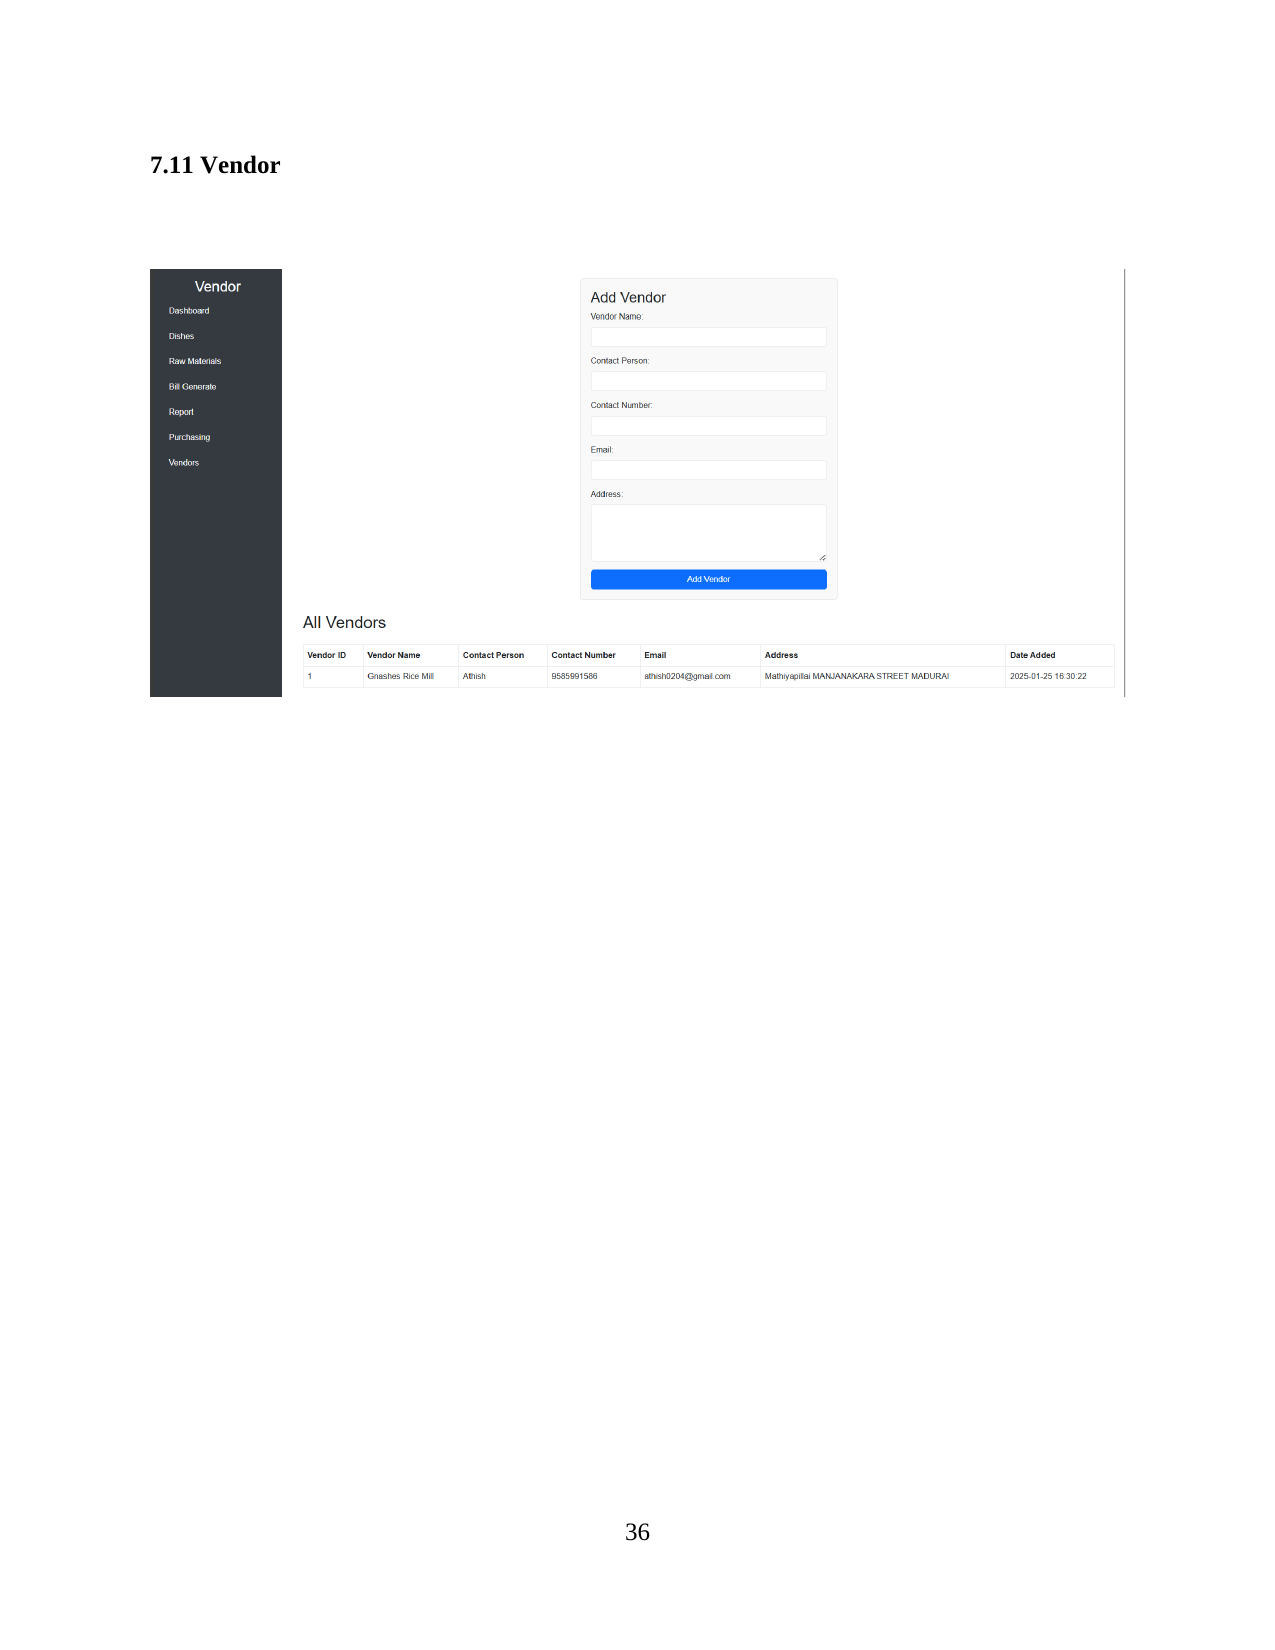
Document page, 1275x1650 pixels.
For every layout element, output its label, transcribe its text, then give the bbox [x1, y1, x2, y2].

text 7.11 Vendor [150, 150, 1125, 179]
picture [150, 269, 1125, 697]
